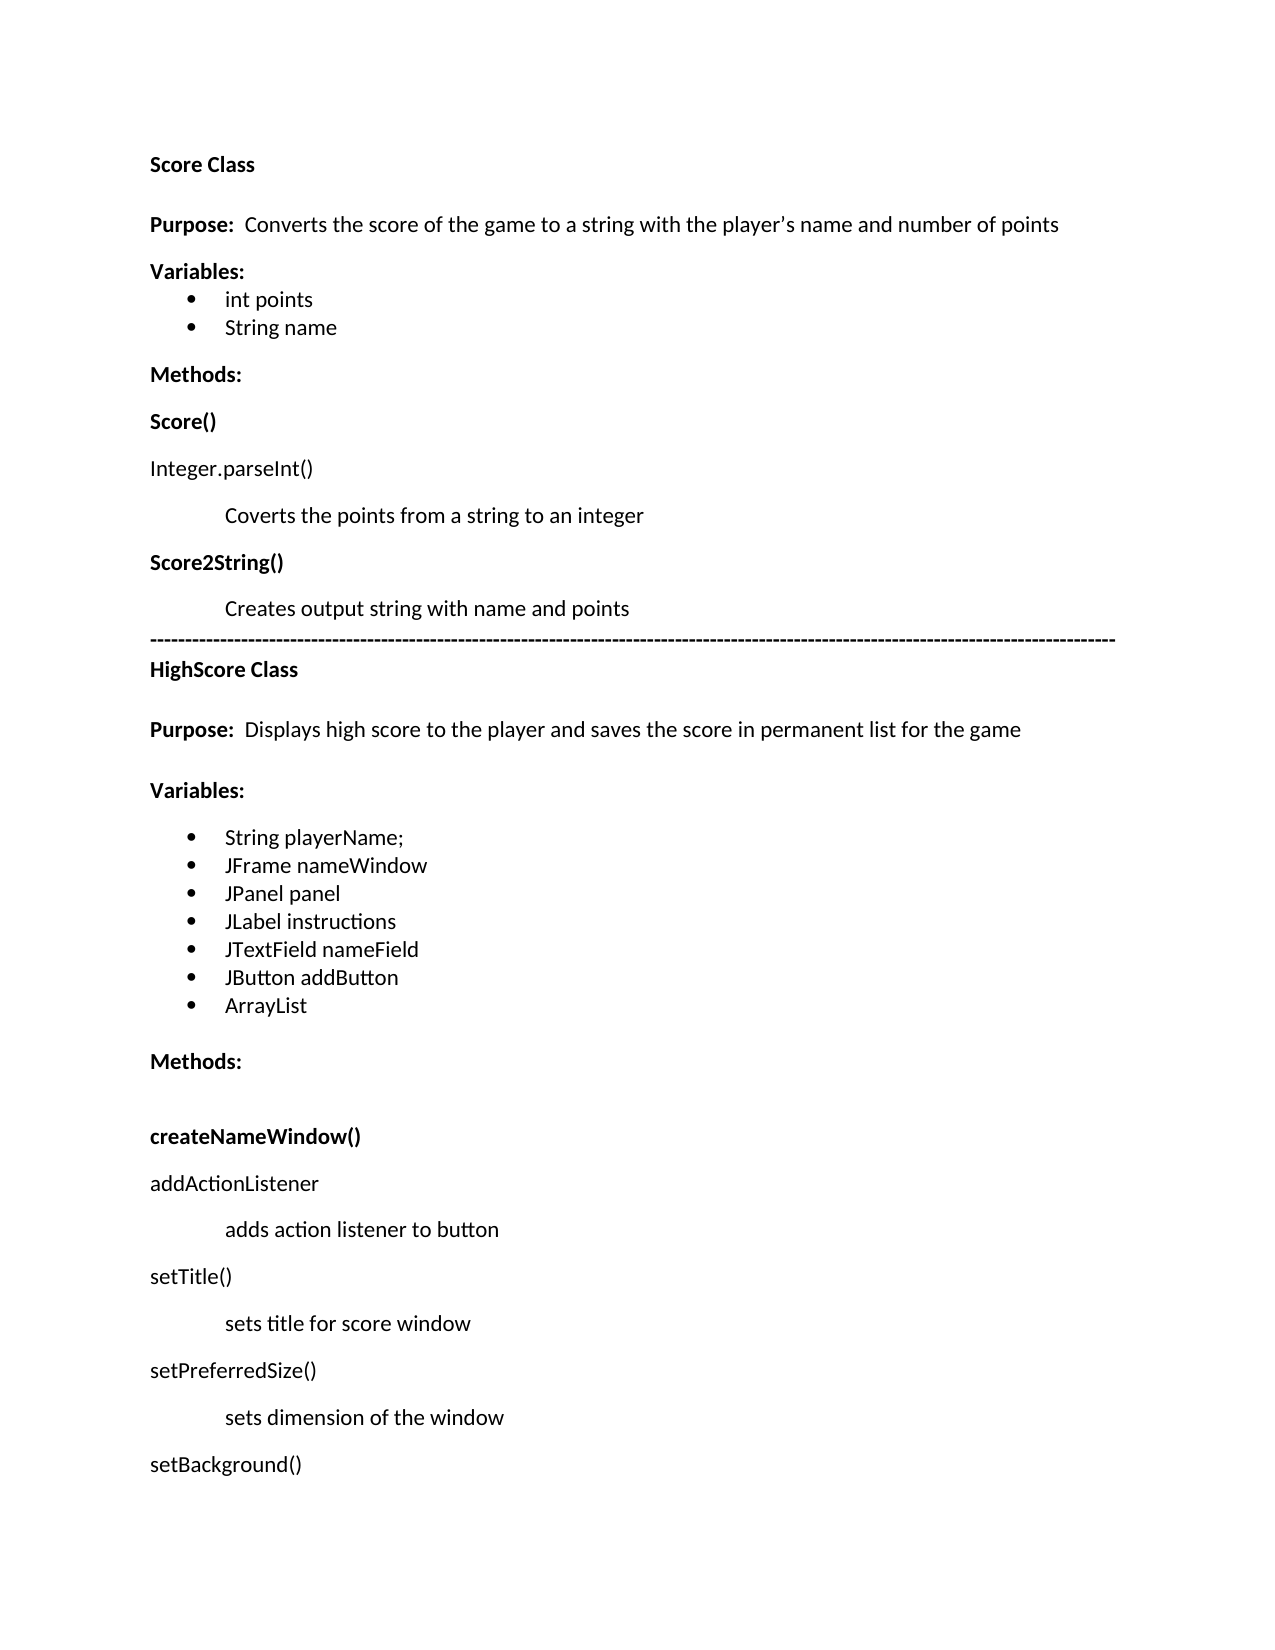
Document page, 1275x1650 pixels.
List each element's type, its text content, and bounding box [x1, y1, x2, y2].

text Purpose: Displays high score to the player and saves the score in permanent list for the game [150, 715, 1125, 743]
text Score Class [150, 150, 1125, 178]
text Integer.parseInt() [150, 454, 1125, 482]
text ------------------------------------------------------------------------------------------------------------------------------------------ [150, 625, 1125, 653]
text setBackground() [150, 1450, 1125, 1478]
text Purpose: Converts the score of the game to a string with the player’s name and number of points [150, 210, 1125, 238]
list String name [187, 313, 1125, 341]
text Score2String() [150, 548, 1125, 576]
list ArrayList [187, 991, 1125, 1019]
text setTitle() [150, 1262, 1125, 1290]
list JTextField nameField [187, 935, 1125, 963]
list String playerName; [187, 823, 1125, 851]
text Score() [150, 407, 1125, 435]
text Methods: [150, 360, 1125, 388]
text Coverts the points from a string to an integer [150, 501, 1125, 529]
text HighScore Class [150, 655, 1125, 683]
text Methods: [150, 1047, 1125, 1075]
text adds action listener to button [150, 1216, 1125, 1243]
list JButton addButton [187, 963, 1125, 991]
list JFrame nameWindow [187, 851, 1125, 879]
list int points [187, 285, 1125, 313]
text sets title for score window [150, 1309, 1125, 1337]
text setPreferredSize() [150, 1356, 1125, 1384]
list JPanel panel [187, 879, 1125, 907]
text addActionListener [150, 1169, 1125, 1197]
text createNameWindow() [150, 1122, 1125, 1150]
text Variables: [150, 257, 1125, 285]
text Creates output string with name and points [150, 594, 1125, 623]
text sets dimension of the window [150, 1403, 1125, 1431]
text Variables: [150, 776, 1125, 804]
list JLabel instructions [187, 907, 1125, 935]
